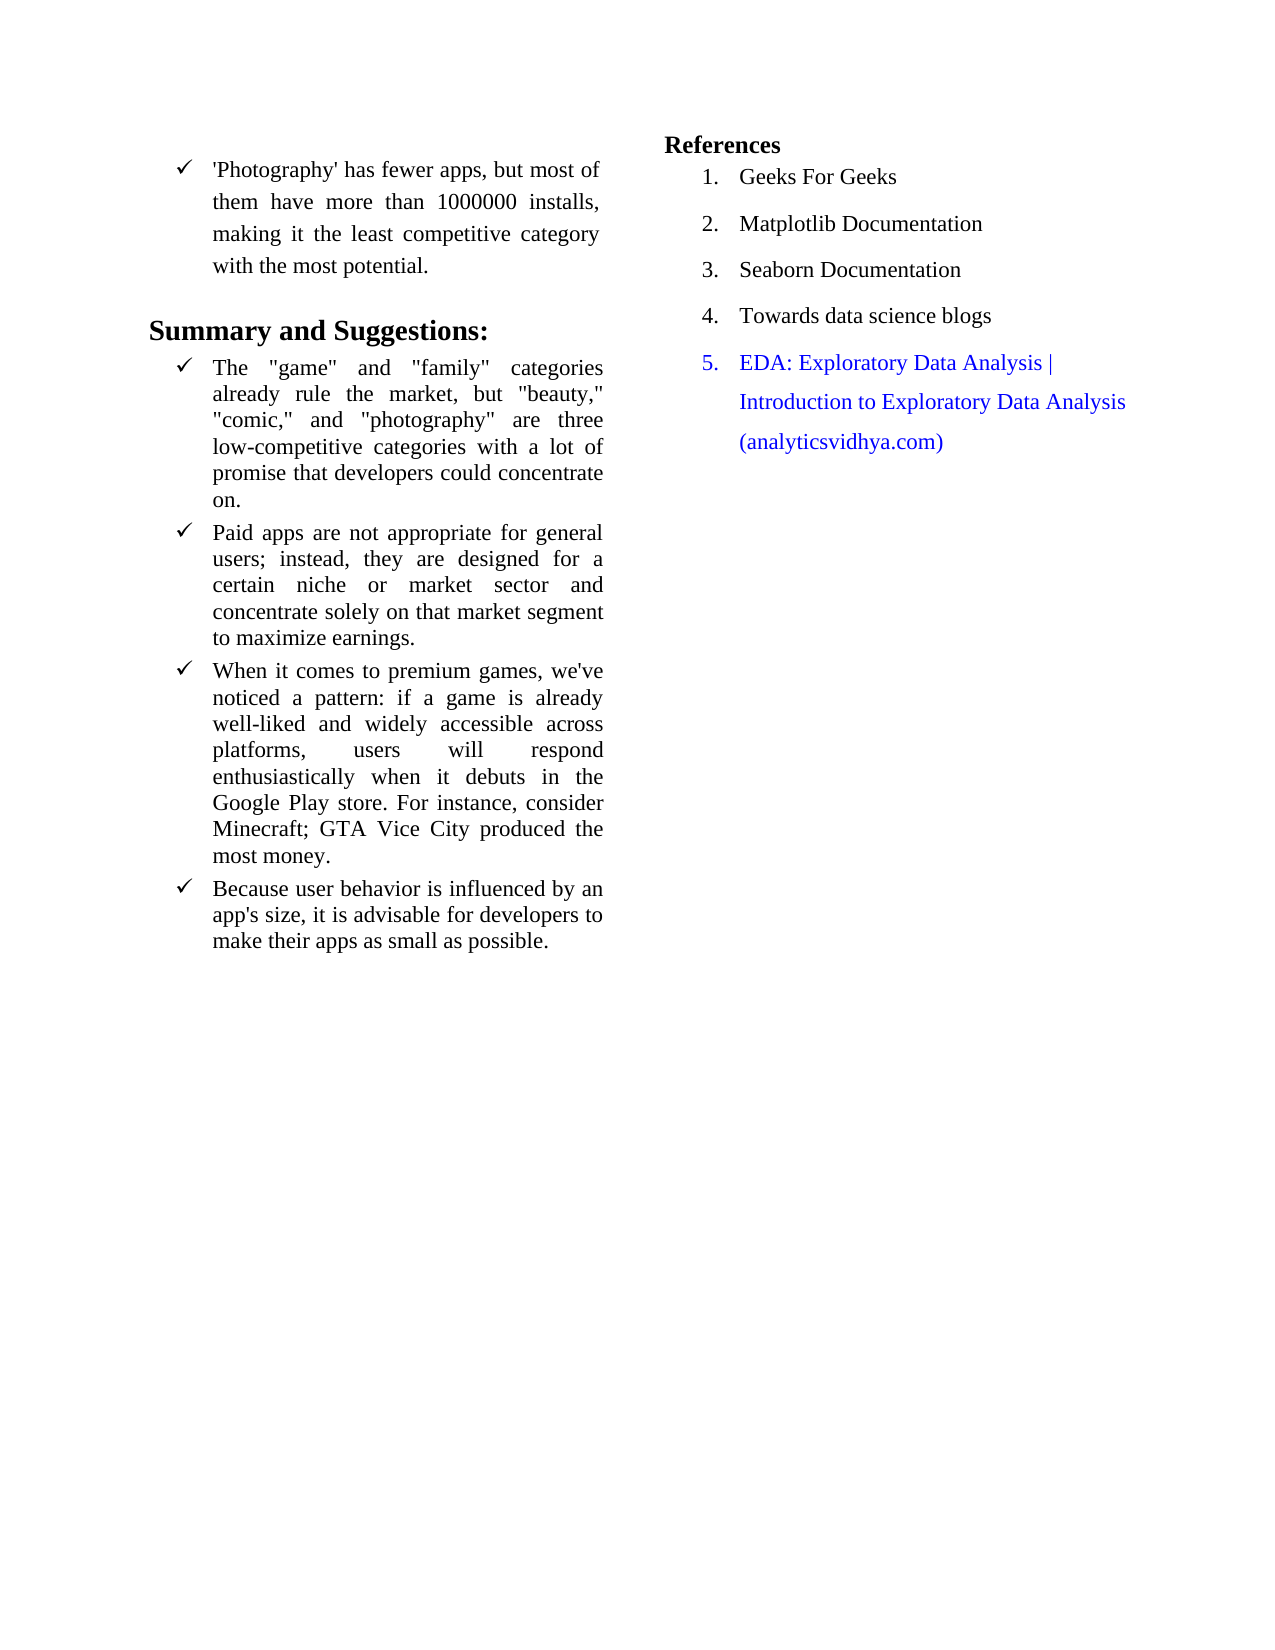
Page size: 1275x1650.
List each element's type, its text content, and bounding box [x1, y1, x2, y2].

list Matplotlib Documentation [702, 210, 1137, 236]
subtitle Because user behavior is influenced by an app's size, it is advisable for developers to make their apps as small as possible. [175, 875, 604, 954]
subtitle When it comes to premium games, we've noticed a pattern: if a game is already well-liked and widely accessible across platforms, users will respond enthusiastically when it debuts in the Google Play store. For instance, consider Minecraft; GTA Vice City produced the most money. [175, 657, 604, 868]
list Towards data science blogs [702, 302, 1137, 329]
list EDA: Exploratory Data Analysis | Introduction to Exploratory Data Analysis (analyticsvidhya.com) [702, 349, 1137, 454]
subtitle Paid apps are not appropriate for general users; instead, they are designed for a certain niche or market sector and concentrate solely on that market segment to maximize earnings. [175, 519, 604, 651]
subtitle Summary and Suggestions: [148, 313, 604, 347]
text References [664, 130, 1137, 158]
list 'Photography' has fewer apps, but most of them have more than 1000000 installs, making it the least competitive category with the most potential. [175, 156, 600, 278]
list Seaborn Documentation [702, 256, 1137, 282]
subtitle The "game" and "family" categories already rule the market, but "beauty," "comic," and "photography" are three low-competitive categories with a lot of promise that developers could concentrate on. [175, 354, 604, 512]
list Geeks For Geeks [702, 163, 1137, 189]
